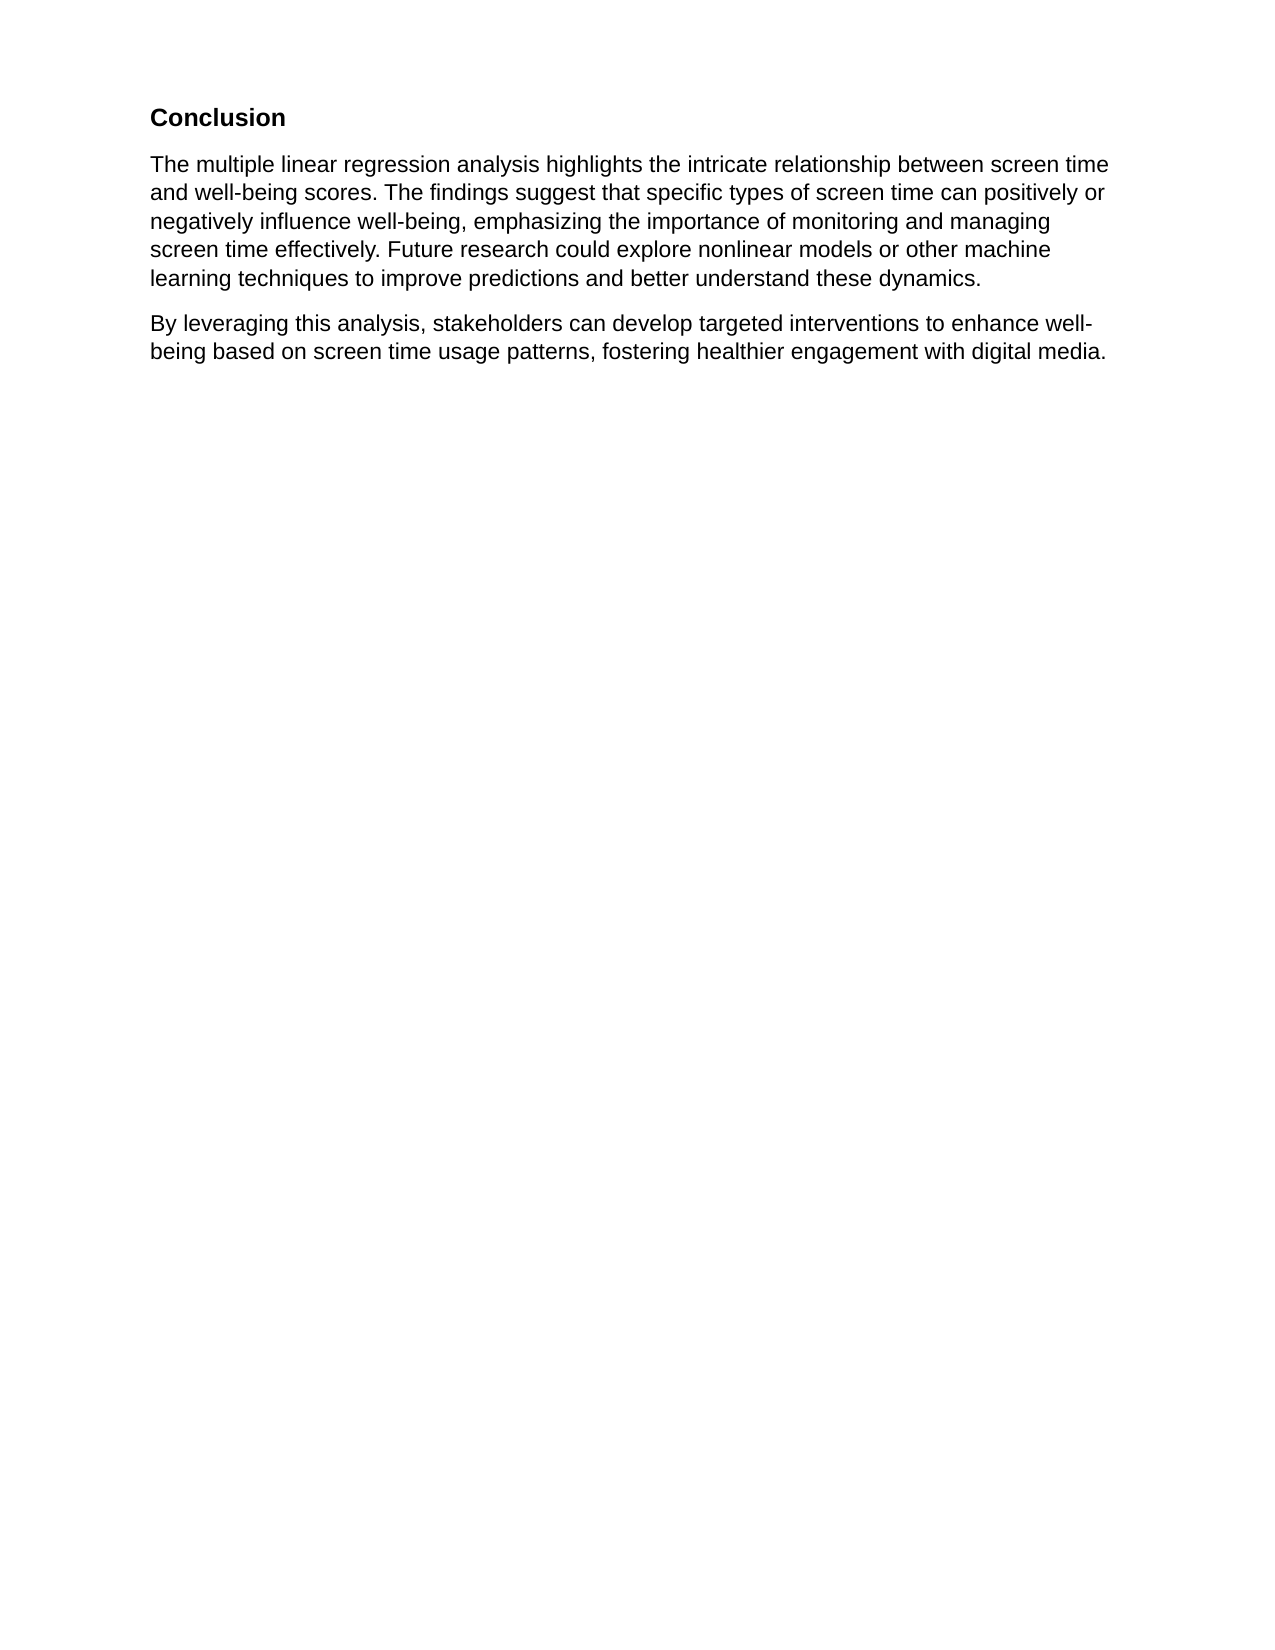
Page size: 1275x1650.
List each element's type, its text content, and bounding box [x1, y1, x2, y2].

text By leveraging this analysis, stakeholders can develop targeted interventions to enhance well-being based on screen time usage patterns, fostering healthier engagement with digital media. [150, 310, 1125, 364]
text Conclusion [150, 103, 1125, 132]
text The multiple linear regression analysis highlights the intricate relationship between screen time and well-being scores. The findings suggest that specific types of screen time can positively or negatively influence well-being, emphasizing the importance of monitoring and managing screen time effectively. Future research could explore nonlinear models or other machine learning techniques to improve predictions and better understand these dynamics. [150, 151, 1125, 291]
